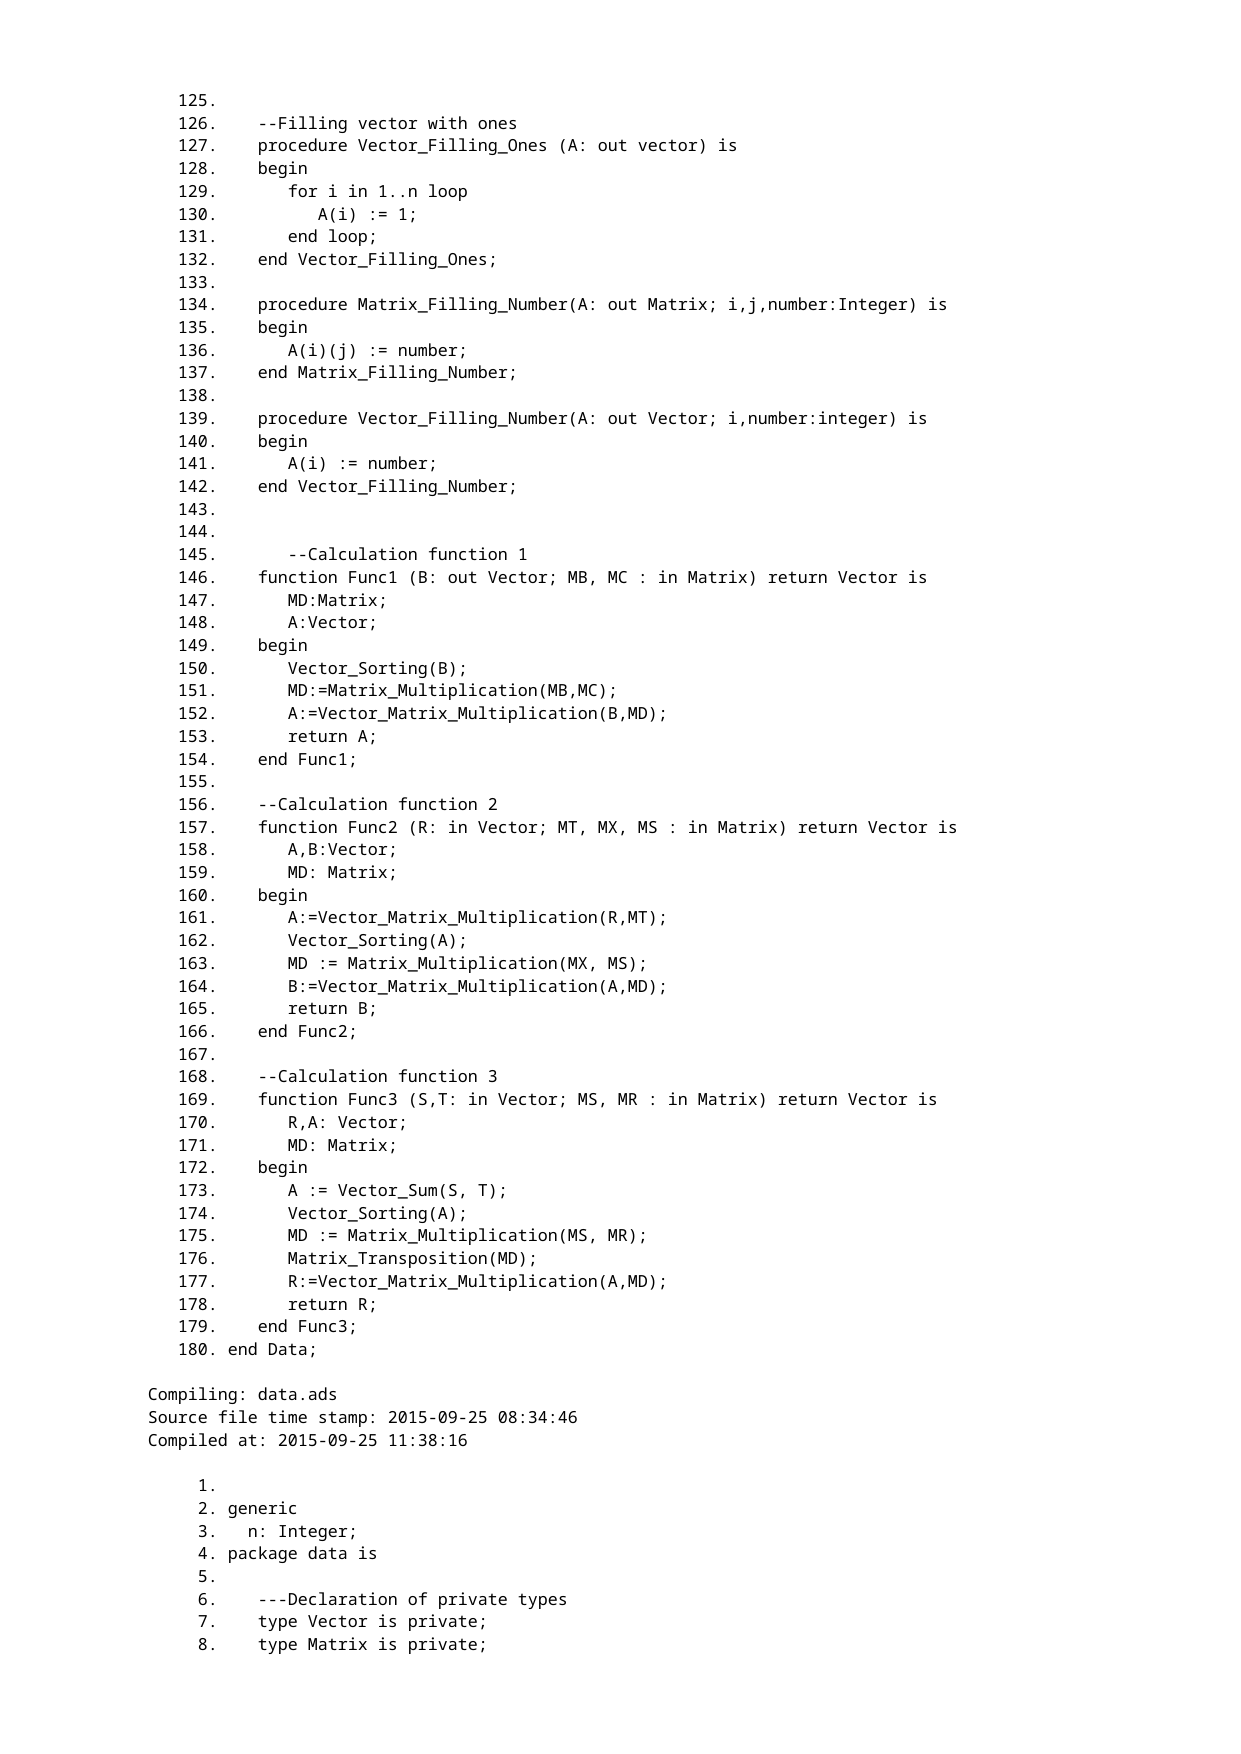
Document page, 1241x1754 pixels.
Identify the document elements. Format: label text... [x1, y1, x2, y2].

text 137. end Matrix_Filling_Number; [148, 361, 1152, 384]
text 166. end Func2; [148, 1019, 1152, 1042]
text 133. [148, 270, 1152, 293]
text 160. begin [148, 883, 1152, 906]
text 167. [148, 1042, 1152, 1065]
text 129. for i in 1..n loop [148, 179, 1152, 202]
text 175. MD := Matrix_Multiplication(MS, MR); [148, 1224, 1152, 1247]
text 180. end Data; [148, 1337, 1152, 1360]
text 128. begin [148, 157, 1152, 179]
text 174. Vector_Sorting(A); [148, 1201, 1152, 1224]
text 158. A,B:Vector; [148, 838, 1152, 861]
text 150. Vector_Sorting(B); [148, 656, 1152, 679]
text 141. A(i) := number; [148, 452, 1152, 474]
text 171. MD: Matrix; [148, 1133, 1152, 1156]
text 155. [148, 770, 1152, 792]
text 161. A:=Vector_Matrix_Multiplication(R,MT); [148, 906, 1152, 929]
text 153. return A; [148, 724, 1152, 747]
text Compiled at: 2015-09-25 11:38:16 [148, 1428, 1152, 1451]
text 179. end Func3; [148, 1315, 1152, 1337]
text Source file time stamp: 2015-09-25 08:34:46 [148, 1406, 1152, 1428]
text 143. [148, 497, 1152, 520]
text 172. begin [148, 1156, 1152, 1178]
text 139. procedure Vector_Filling_Number(A: out Vector; i,number:integer) is [148, 406, 1152, 429]
text 136. A(i)(j) := number; [148, 338, 1152, 361]
text 162. Vector_Sorting(A); [148, 929, 1152, 951]
text 173. A := Vector_Sum(S, T); [148, 1178, 1152, 1201]
text 5. [148, 1564, 1152, 1587]
text 156. --Calculation function 2 [148, 792, 1152, 815]
text 149. begin [148, 633, 1152, 656]
text 159. MD: Matrix; [148, 861, 1152, 883]
text 145. --Calculation function 1 [148, 543, 1152, 565]
text 135. begin [148, 316, 1152, 338]
text 132. end Vector_Filling_Ones; [148, 247, 1152, 270]
text 140. begin [148, 429, 1152, 452]
text 127. procedure Vector_Filling_Ones (A: out vector) is [148, 134, 1152, 157]
text 154. end Func1; [148, 747, 1152, 770]
text Compiling: data.ads [148, 1383, 1152, 1406]
text 163. MD := Matrix_Multiplication(MX, MS); [148, 951, 1152, 974]
text 138. [148, 384, 1152, 406]
text 147. MD:Matrix; [148, 588, 1152, 611]
text 131. end loop; [148, 225, 1152, 247]
text 148. A:Vector; [148, 611, 1152, 633]
text 164. B:=Vector_Matrix_Multiplication(A,MD); [148, 974, 1152, 997]
text 165. return B; [148, 997, 1152, 1019]
text 7. type Vector is private; [148, 1610, 1152, 1633]
text 178. return R; [148, 1292, 1152, 1315]
text 142. end Vector_Filling_Number; [148, 474, 1152, 497]
text 4. package data is [148, 1542, 1152, 1564]
text 168. --Calculation function 3 [148, 1065, 1152, 1088]
text 3. n: Integer; [148, 1519, 1152, 1542]
text 176. Matrix_Transposition(MD); [148, 1247, 1152, 1269]
text 169. function Func3 (S,T: in Vector; MS, MR : in Matrix) return Vector is [148, 1088, 1152, 1110]
text 144. [148, 520, 1152, 543]
text 152. A:=Vector_Matrix_Multiplication(B,MD); [148, 702, 1152, 724]
text 6. ---Declaration of private types [148, 1587, 1152, 1610]
text 2. generic [148, 1496, 1152, 1519]
text 170. R,A: Vector; [148, 1110, 1152, 1133]
text 125. [148, 88, 1152, 111]
text 8. type Matrix is private; [148, 1633, 1152, 1655]
text 146. function Func1 (B: out Vector; MB, MC : in Matrix) return Vector is [148, 565, 1152, 588]
text 157. function Func2 (R: in Vector; MT, MX, MS : in Matrix) return Vector is [148, 815, 1152, 838]
text 151. MD:=Matrix_Multiplication(MB,MC); [148, 679, 1152, 702]
text 130. A(i) := 1; [148, 202, 1152, 225]
text 1. [148, 1474, 1152, 1496]
text 177. R:=Vector_Matrix_Multiplication(A,MD); [148, 1269, 1152, 1292]
text 126. --Filling vector with ones [148, 111, 1152, 134]
text 134. procedure Matrix_Filling_Number(A: out Matrix; i,j,number:Integer) is [148, 293, 1152, 316]
